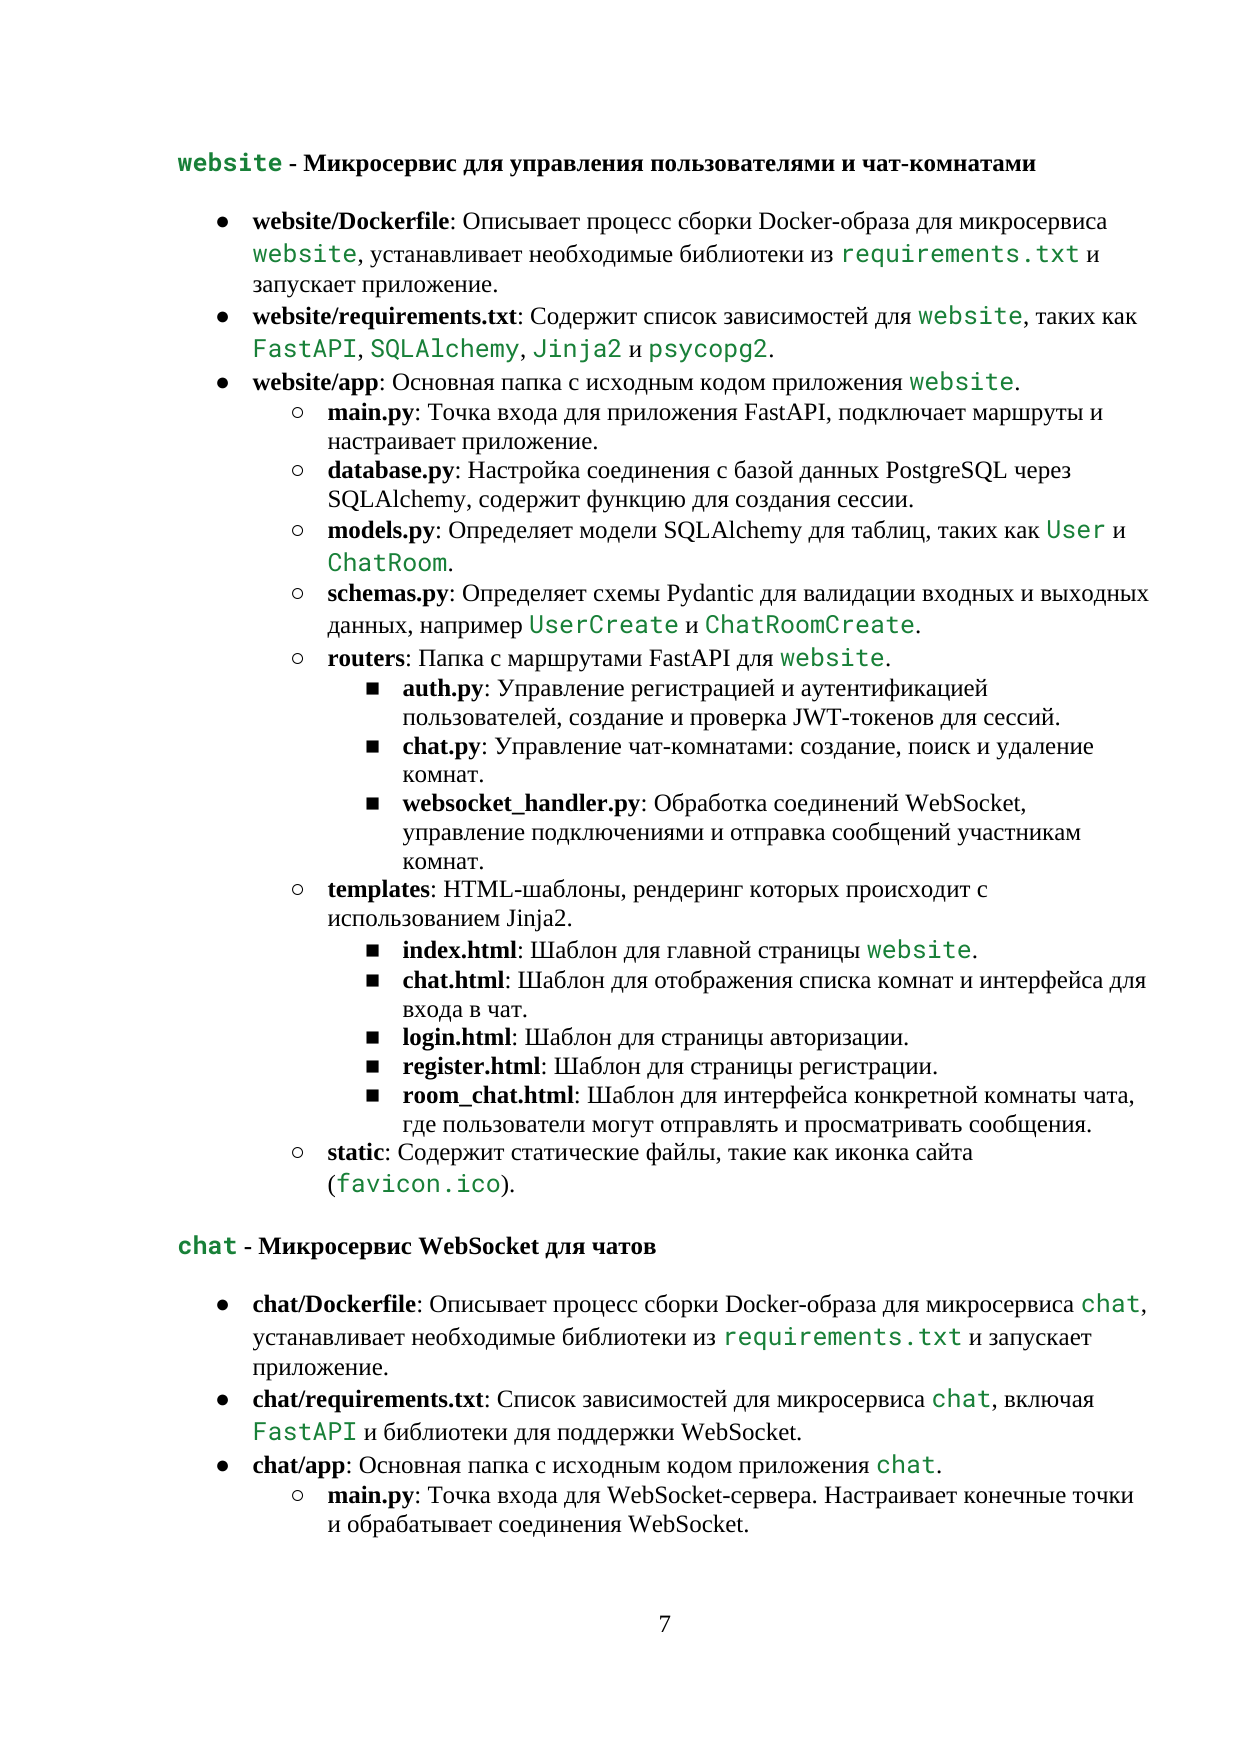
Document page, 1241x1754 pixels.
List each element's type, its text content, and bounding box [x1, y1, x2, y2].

list database.py: Настройка соединения с базой данных PostgreSQL через SQLAlchemy, содержит функцию для создания сессии. [290, 455, 1152, 512]
list chat/app: Основная папка с исходным кодом приложения chat. [215, 1447, 1152, 1480]
list chat/requirements.txt: Список зависимостей для микросервиса chat, включая FastAPI и библиотеки для поддержки WebSocket. [215, 1381, 1152, 1447]
list auth.py: Управление регистрацией и аутентификацией пользователей, создание и проверка JWT-токенов для сессий. [365, 673, 1152, 731]
list schemas.py: Определяет схемы Pydantic для валидации входных и выходных данных, например UserCreate и ChatRoomCreate. [290, 578, 1152, 640]
text website - Микросервис для управления пользователями и чат-комнатами [177, 146, 1152, 178]
list room_chat.html: Шаблон для интерфейса конкретной комнаты чата, где пользователи могут отправлять и просматривать сообщения. [365, 1080, 1152, 1137]
list main.py: Точка входа для приложения FastAPI, подключает маршруты и настраивает приложение. [290, 397, 1152, 455]
text chat - Микросервис WebSocket для чатов [177, 1228, 1152, 1261]
list login.html: Шаблон для страницы авторизации. [365, 1022, 1152, 1051]
list routers: Папка с маршрутами FastAPI для website. [290, 640, 1152, 673]
list website/Dockerfile: Описывает процесс сборки Docker-образа для микросервиса website, устанавливает необходимые библиотеки из requirements.txt и запускает приложение. [215, 203, 1152, 298]
list website/app: Основная папка с исходным кодом приложения website. [215, 364, 1152, 397]
list chat.html: Шаблон для отображения списка комнат и интерфейса для входа в чат. [365, 965, 1152, 1022]
list chat.py: Управление чат-комнатами: создание, поиск и удаление комнат. [365, 731, 1152, 788]
list chat/Dockerfile: Описывает процесс сборки Docker-образа для микросервиса chat, устанавливает необходимые библиотеки из requirements.txt и запускает приложение. [215, 1286, 1152, 1381]
list static: Содержит статические файлы, такие как иконка сайта (favicon.ico). [290, 1137, 1152, 1199]
list templates: HTML-шаблоны, рендеринг которых происходит с использованием Jinja2. [290, 874, 1152, 932]
list website/requirements.txt: Содержит список зависимостей для website, таких как FastAPI, SQLAlchemy, Jinja2 и psycopg2. [215, 298, 1152, 364]
list websocket_handler.py: Обработка соединений WebSocket, управление подключениями и отправка сообщений участникам комнат. [365, 788, 1152, 874]
list models.py: Определяет модели SQLAlchemy для таблиц, таких как User и ChatRoom. [290, 512, 1152, 578]
list index.html: Шаблон для главной страницы website. [365, 932, 1152, 965]
list main.py: Точка входа для WebSocket-сервера. Настраивает конечные точки и обрабатывает соединения WebSocket. [290, 1480, 1152, 1538]
list register.html: Шаблон для страницы регистрации. [365, 1051, 1152, 1080]
